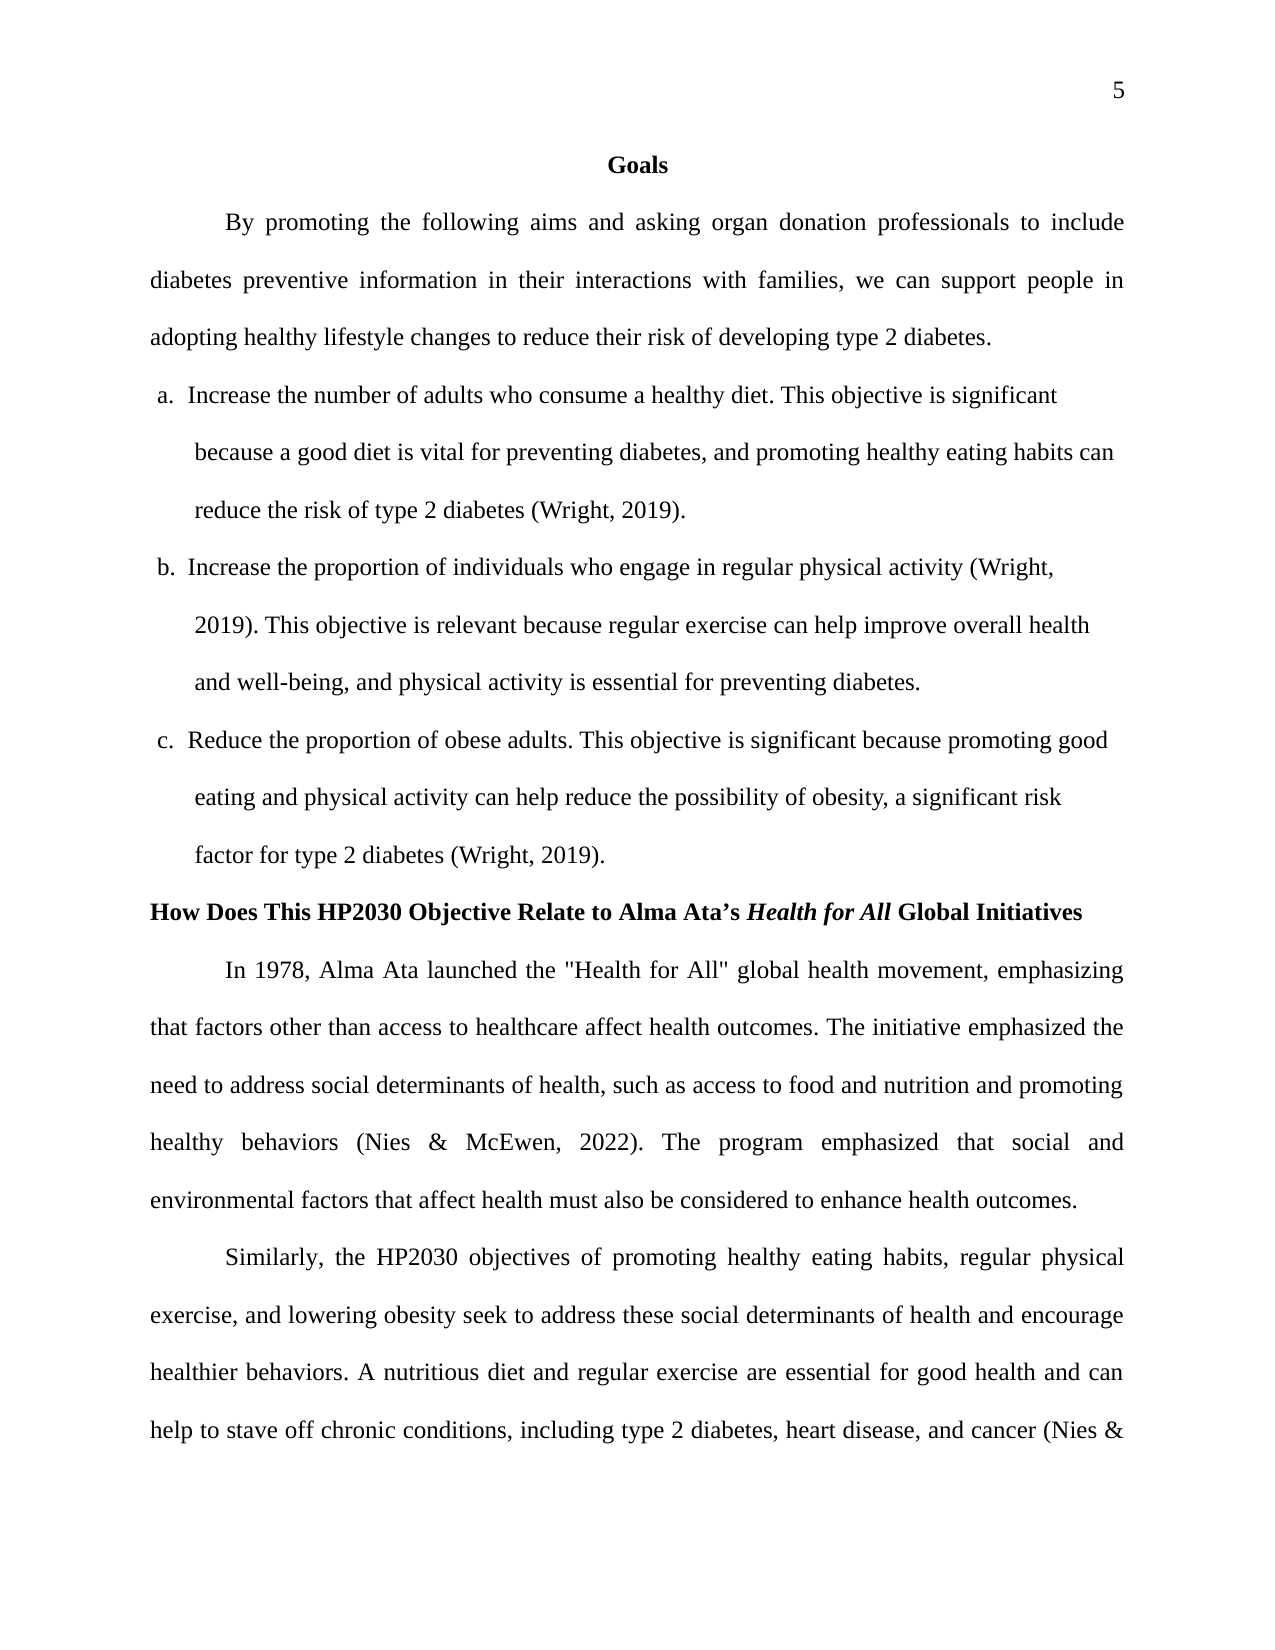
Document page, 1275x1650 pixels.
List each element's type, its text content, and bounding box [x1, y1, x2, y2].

subtitle Goals [150, 150, 1125, 179]
list Increase the number of adults who consume a healthy diet. This objective is significant because a good diet is vital for preventing diabetes, and promoting healthy eating habits can reduce the risk of type 2 diabetes (Wright, 2019). [157, 380, 1125, 524]
text In 1978, Alma Ata launched the "Health for All" global health movement, emphasizing that factors other than access to healthcare affect health outcomes. The initiative emphasized the need to address social determinants of health, such as access to food and nutrition and promoting healthy behaviors (Nies & McEwen, 2022). The program emphasized that social and environmental factors that affect health must also be considered to enhance health outcomes. [150, 955, 1125, 1214]
text By promoting the following aims and asking organ donation professionals to include diabetes preventive information in their interactions with families, we can support people in adopting healthy lifestyle changes to reduce their risk of developing type 2 diabetes. [150, 207, 1125, 351]
subtitle How Does This HP2030 Objective Relate to Alma Ata’s Health for All Global Initiatives [150, 897, 1125, 926]
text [150, 1242, 1125, 1444]
list Reduce the proportion of obese adults. This objective is significant because promoting good eating and physical activity can help reduce the possibility of obesity, a significant risk factor for type 2 diabetes (Wright, 2019). [157, 725, 1125, 869]
list Increase the proportion of individuals who engage in regular physical activity (Wright, 2019). This objective is relevant because regular exercise can help improve overall health and well-being, and physical activity is essential for preventing diabetes. [157, 552, 1125, 696]
